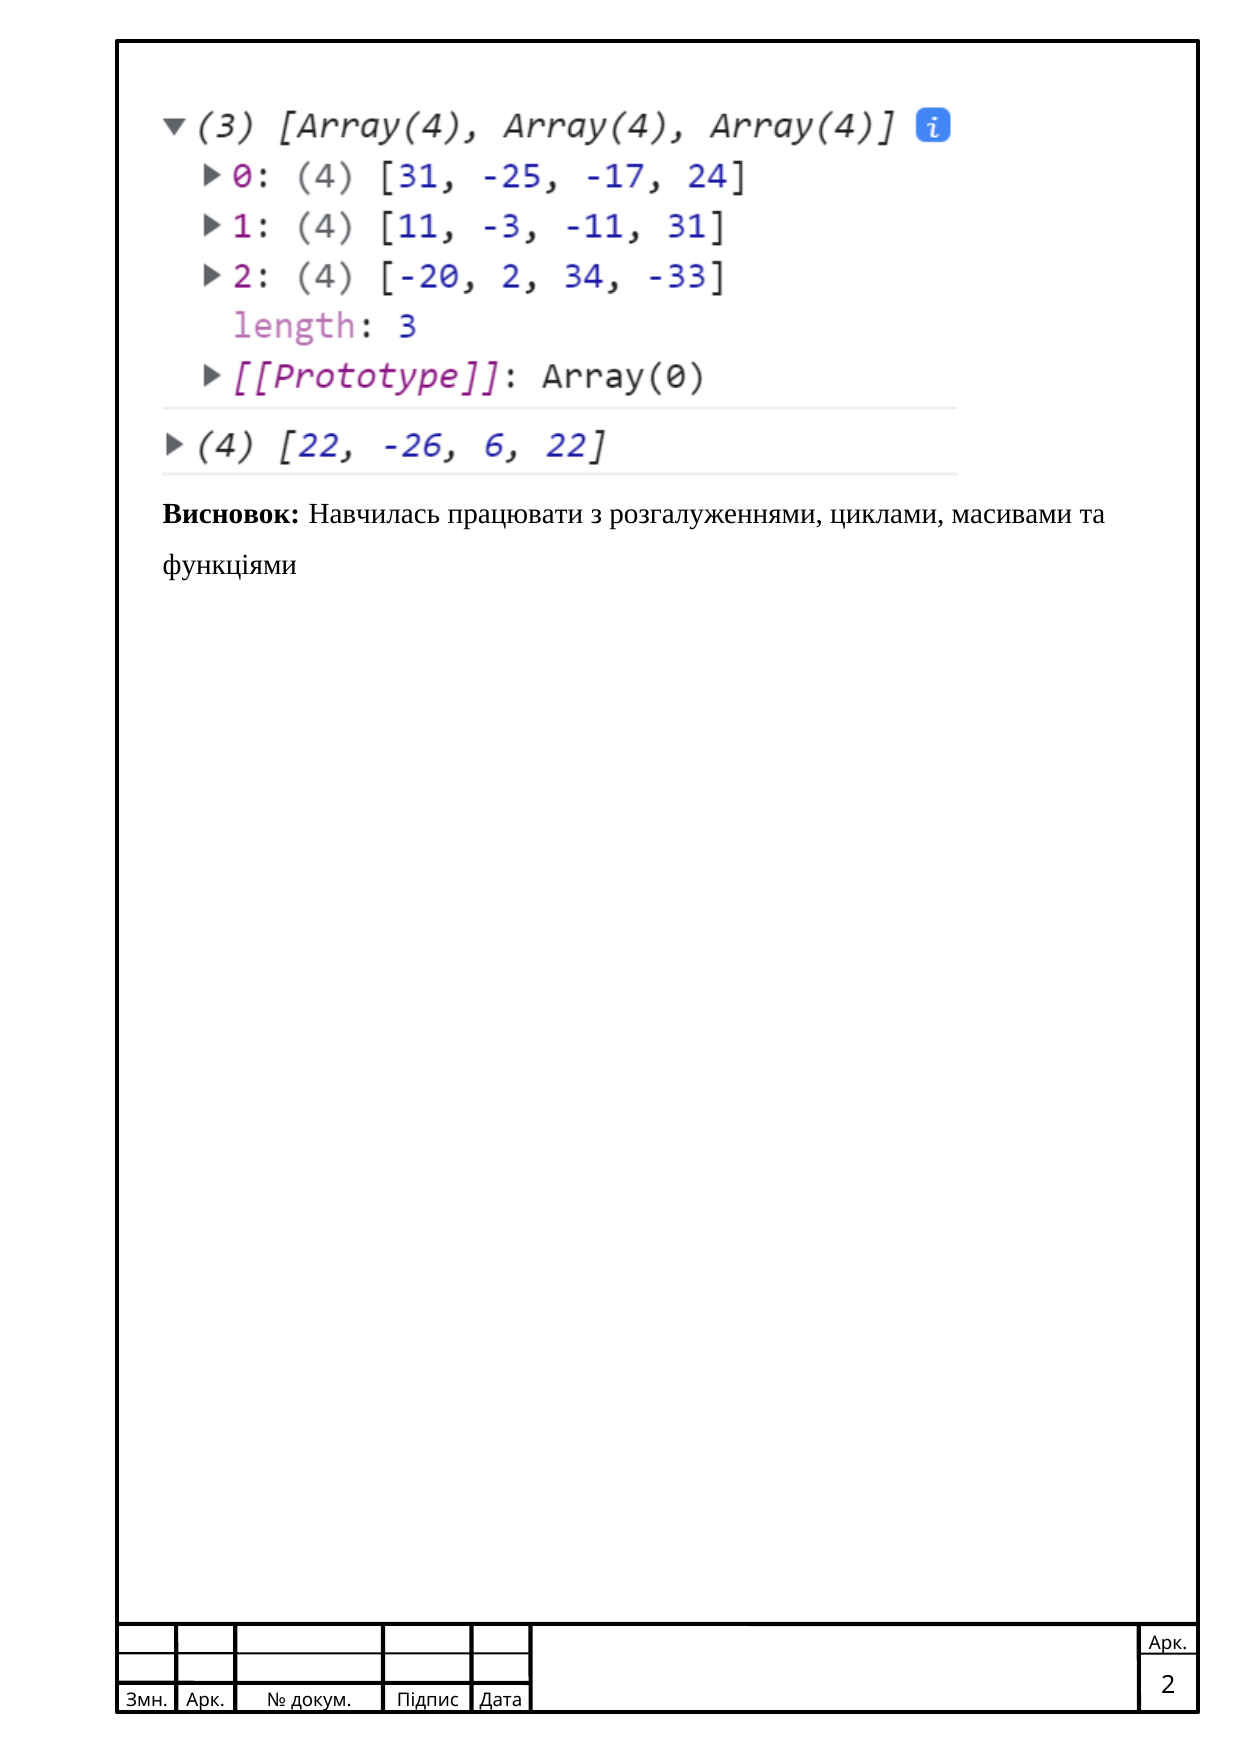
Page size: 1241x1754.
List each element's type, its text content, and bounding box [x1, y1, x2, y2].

text Висновок: Навчилась працювати з розгалуженнями, циклами, масивами та функціями [162, 496, 1122, 580]
picture [162, 100, 957, 482]
